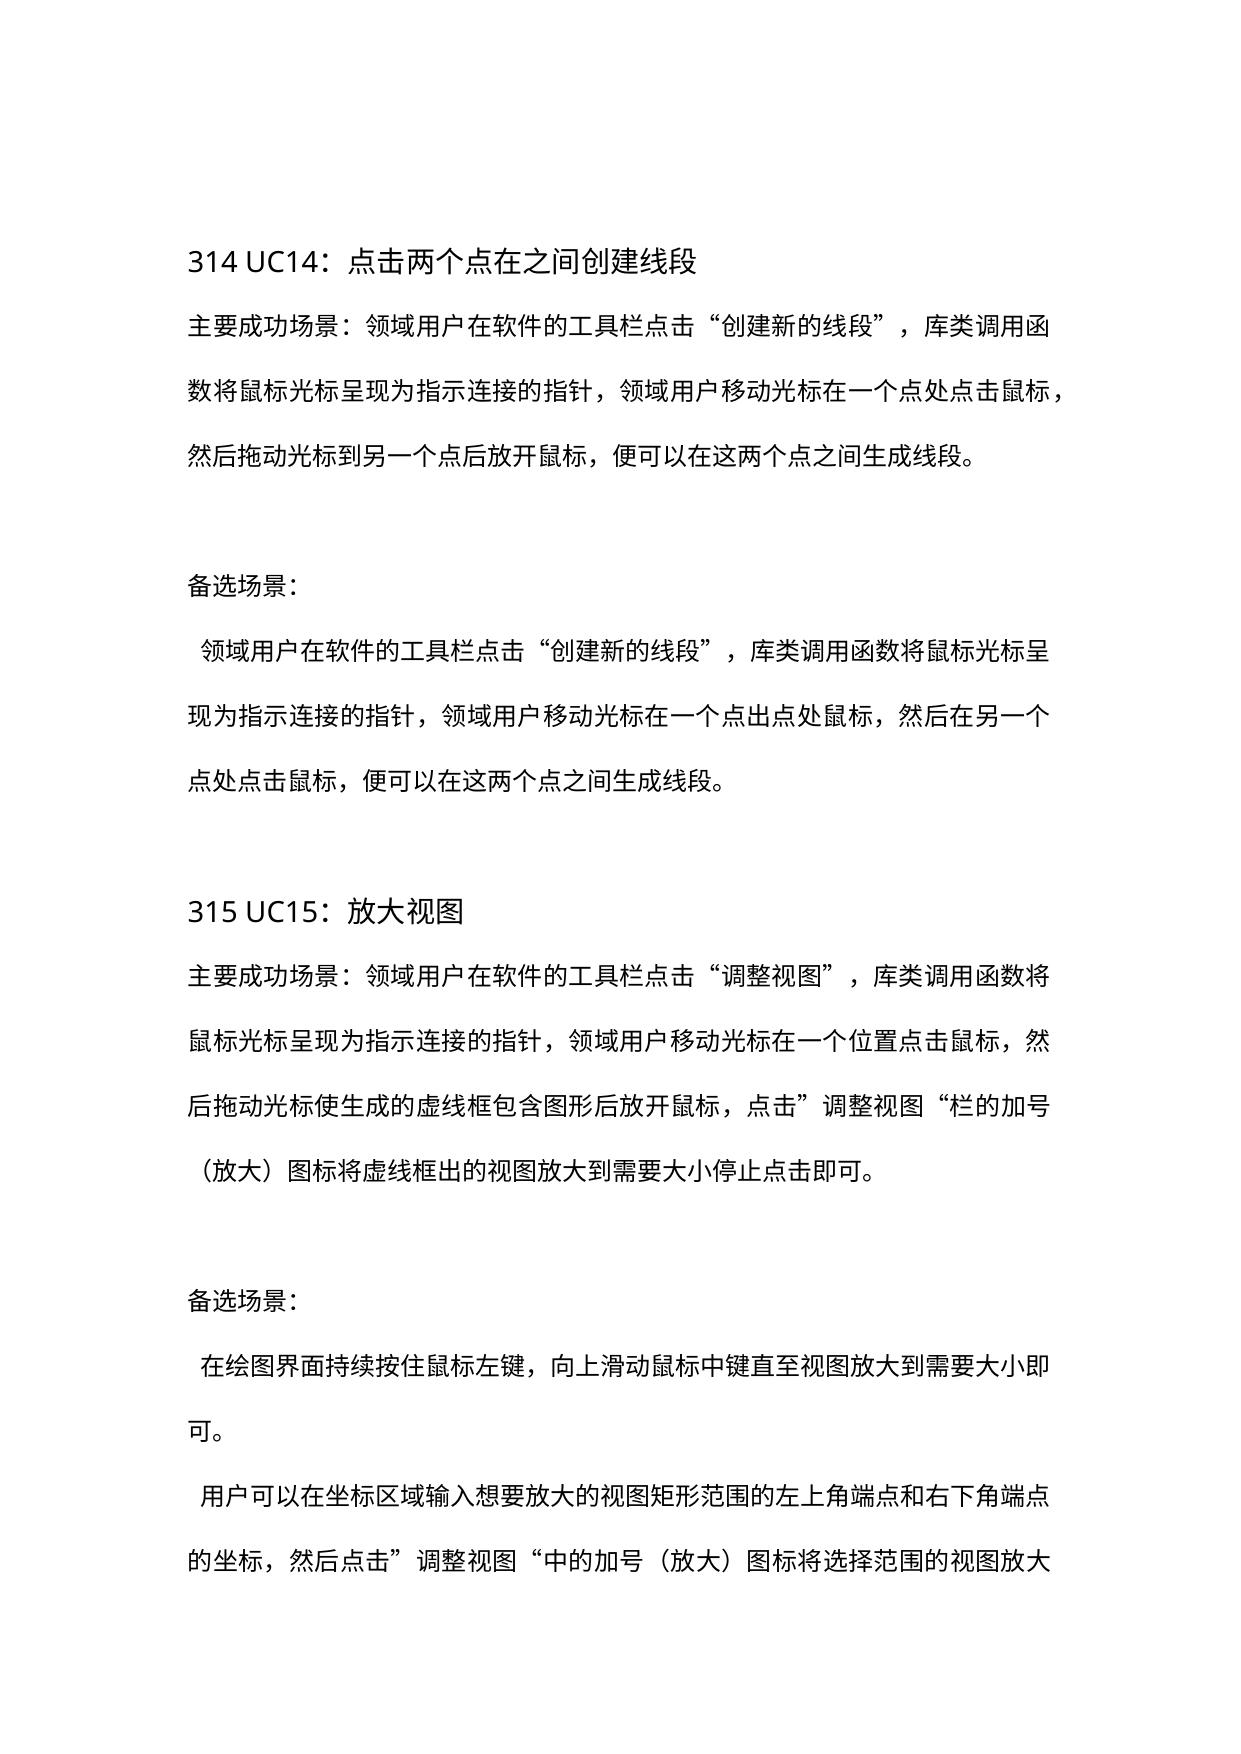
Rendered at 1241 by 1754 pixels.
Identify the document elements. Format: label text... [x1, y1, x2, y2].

text 315 UC15：放大视图 [187, 877, 1053, 942]
text 主要成功场景：领域用户在软件的工具栏点击“创建新的线段”，库类调用函数将鼠标光标呈现为指示连接的指针，领域用户移动光标在一个点处点击鼠标，然后拖动光标到另一个点后放开鼠标，便可以在这两个点之间生成线段。 [187, 292, 1053, 487]
text 主要成功场景：领域用户在软件的工具栏点击“调整视图”，库类调用函数将鼠标光标呈现为指示连接的指针，领域用户移动光标在一个位置点击鼠标，然后拖动光标使生成的虚线框包含图形后放开鼠标，点击”调整视图“栏的加号（放大）图标将虚线框出的视图放大到需要大小停止点击即可。 [187, 942, 1053, 1202]
text 备选场景： [187, 552, 1053, 617]
text 314 UC14：点击两个点在之间创建线段 [187, 227, 1053, 292]
text 领域用户在软件的工具栏点击“创建新的线段”，库类调用函数将鼠标光标呈现为指示连接的指针，领域用户移动光标在一个点出点处鼠标，然后在另一个点处点击鼠标，便可以在这两个点之间生成线段。 [187, 617, 1053, 812]
text 在绘图界面持续按住鼠标左键，向上滑动鼠标中键直至视图放大到需要大小即可。 [187, 1332, 1053, 1462]
text 备选场景： [187, 1267, 1053, 1332]
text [187, 1462, 1053, 1592]
